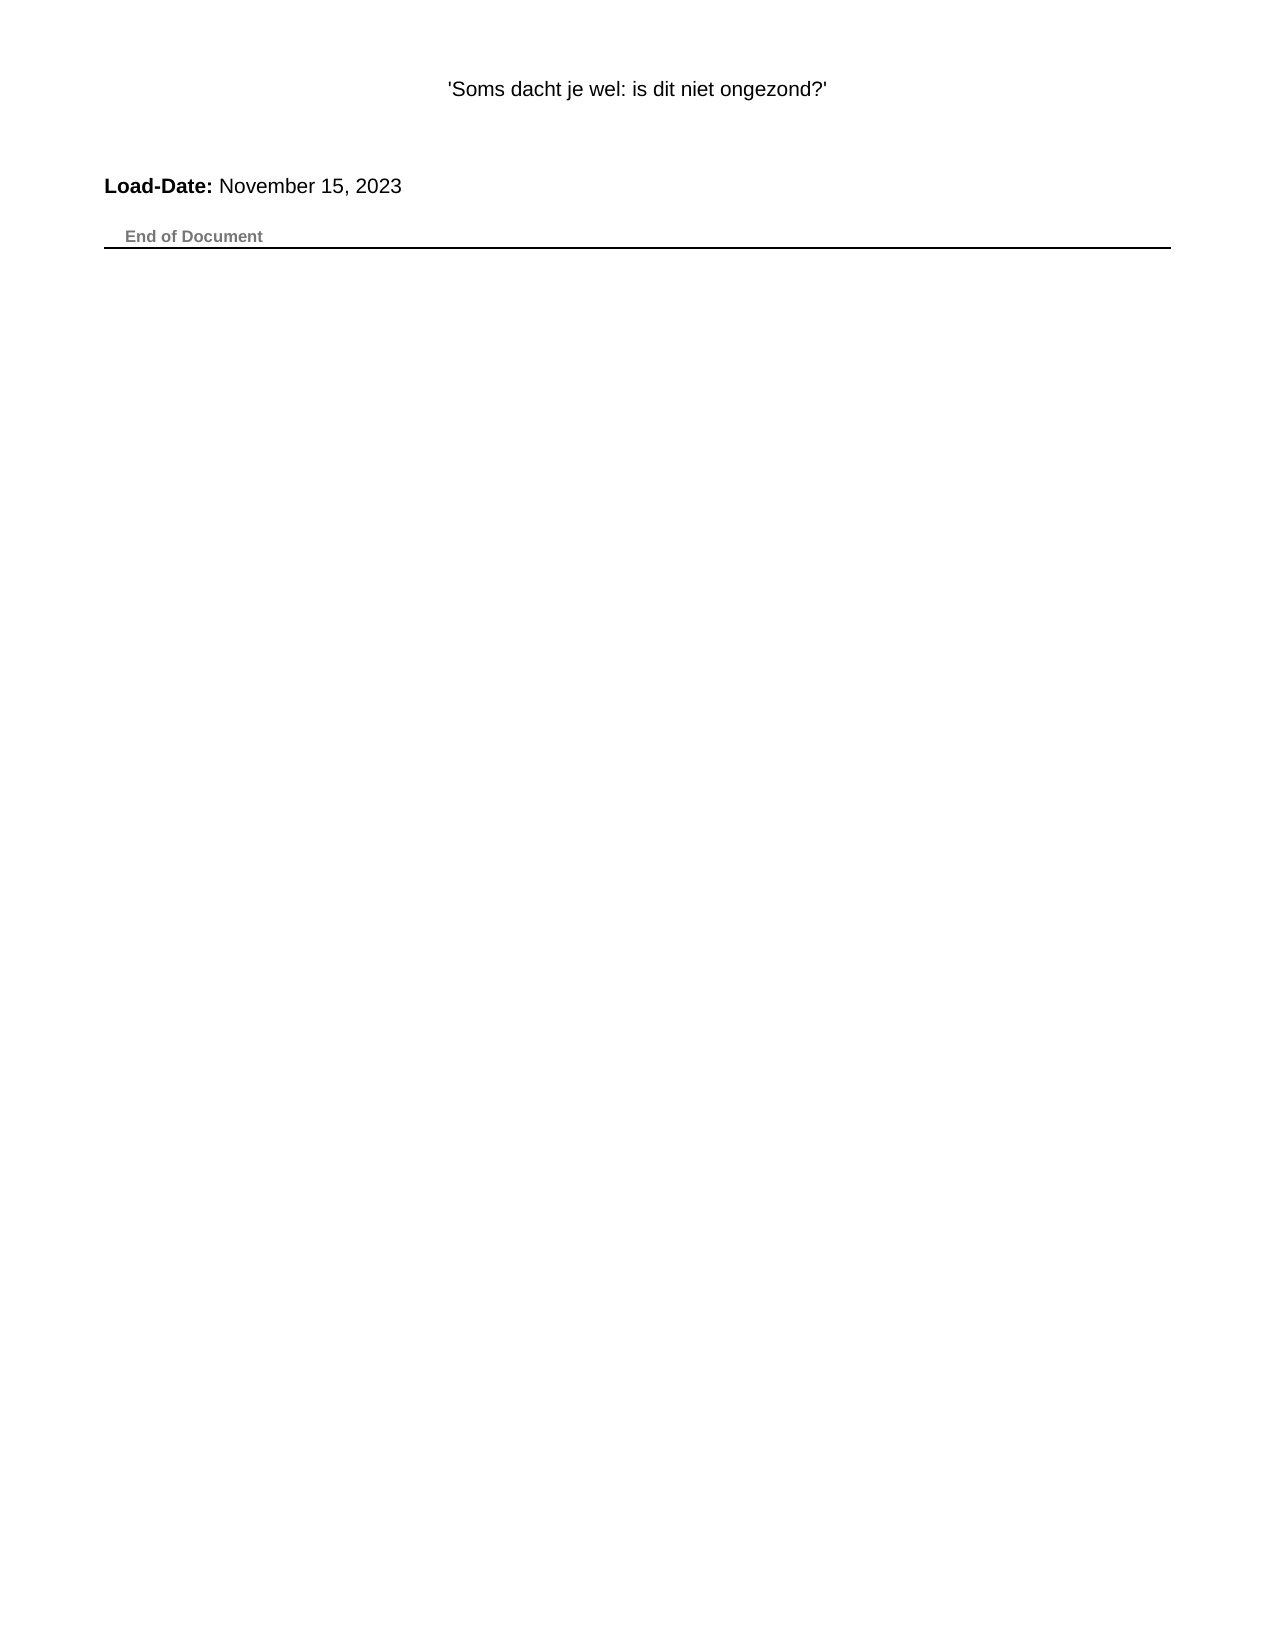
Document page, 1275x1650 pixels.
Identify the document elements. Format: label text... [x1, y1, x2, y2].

text Load-Date: November 15, 2023 [104, 142, 1171, 198]
text End of Document [125, 227, 1171, 246]
